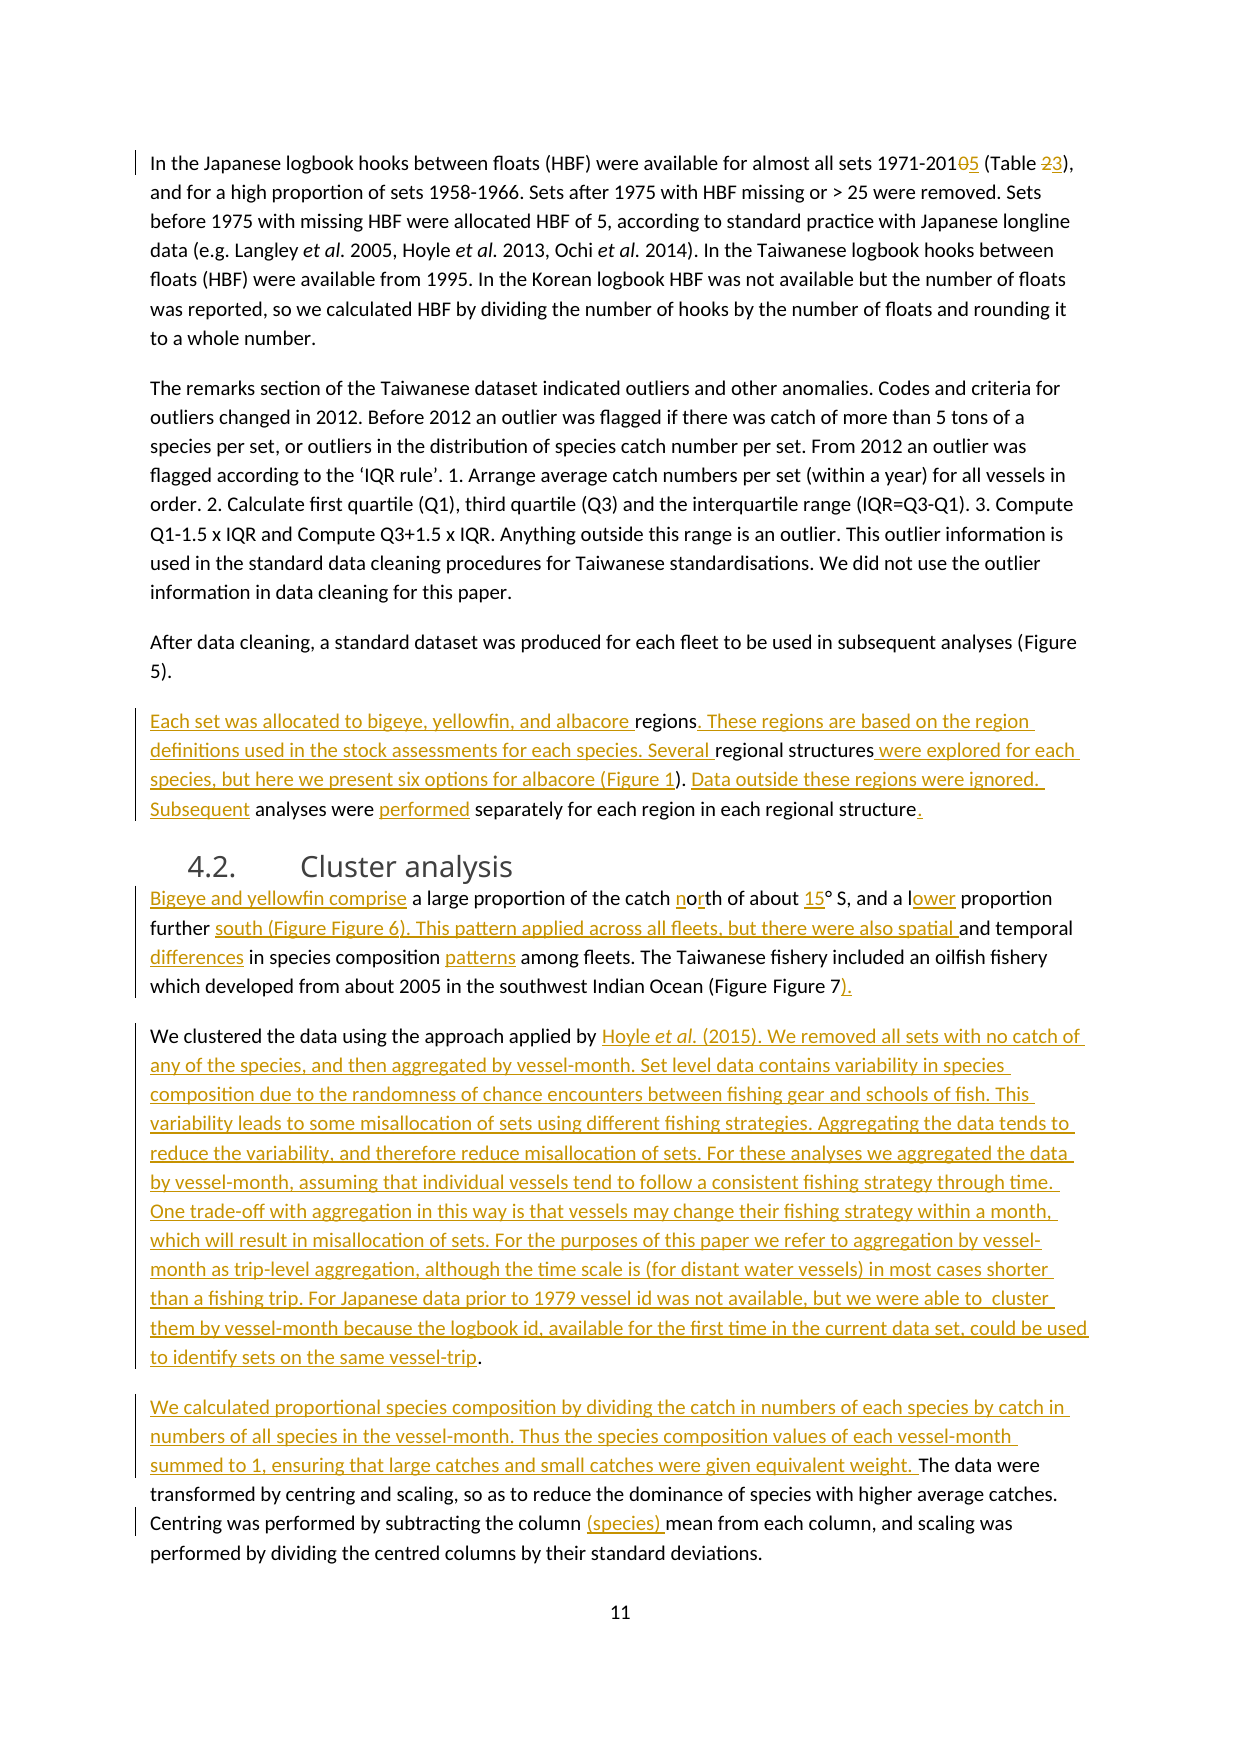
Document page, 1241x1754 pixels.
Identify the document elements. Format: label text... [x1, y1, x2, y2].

text We clustered the data using the approach applied by . [150, 1023, 1090, 1369]
text regionsregional structuresFigure 1). analyses were separately for each region in each regional structure [150, 708, 1090, 821]
text In the Japanese logbook hooks between floats (HBF) were available for almost all sets 1971-201 (Table ), and for a high proportion of sets 1958-1966. Sets after 1975 with HBF missing or > 25 were removed. Sets before 1975 with missing HBF were allocated HBF of 5, according to standard practice with Japanese longline data (e.g. Langley et al. 2005, Hoyle et al. 2013, Ochi et al. 2014). In the Taiwanese logbook hooks between floats (HBF) were available from 1995. In the Korean logbook HBF was not available but the number of floats was reported, so we calculated HBF by dividing the number of hooks by the number of floats and rounding it to a whole number. [150, 150, 1090, 350]
text The remarks section of the Taiwanese dataset indicated outliers and other anomalies. Codes and criteria for outliers changed in 2012. Before 2012 an outlier was flagged if there was catch of more than 5 tons of a species per set, or outliers in the distribution of species catch number per set. From 2012 an outlier was flagged according to the ‘IQR rule’. 1. Arrange average catch numbers per set (within a year) for all vessels in order. 2. Calculate first quartile (Q1), third quartile (Q3) and the interquartile range (IQR=Q3-Q1). 3. Compute Q1-1.5 x IQR and Compute Q3+1.5 x IQR. Anything outside this range is an outlier. This outlier information is used in the standard data cleaning procedures for Taiwanese standardisations. We did not use the outlier information in data cleaning for this paper. [150, 375, 1090, 604]
text The data were transformed by centring and scaling, so as to reduce the dominance of species with higher average catches. Centring was performed by subtracting the column mean from each column, and scaling was performed by dividing the centred columns by their standard deviations. [150, 1394, 1090, 1565]
subtitle Cluster analysis [187, 846, 1090, 886]
text a large proportion of the catch oth of about ° S, and a l proportion further 6and temporal in species composition among fleets. The Taiwanese fishery included an oilfish fishery which developed from about 2005 in the southwest Indian Ocean (Figure 7 [150, 886, 1090, 998]
text After data cleaning, a standard dataset was produced for each fleet to be used in subsequent analyses (Figure 5). [150, 629, 1090, 684]
